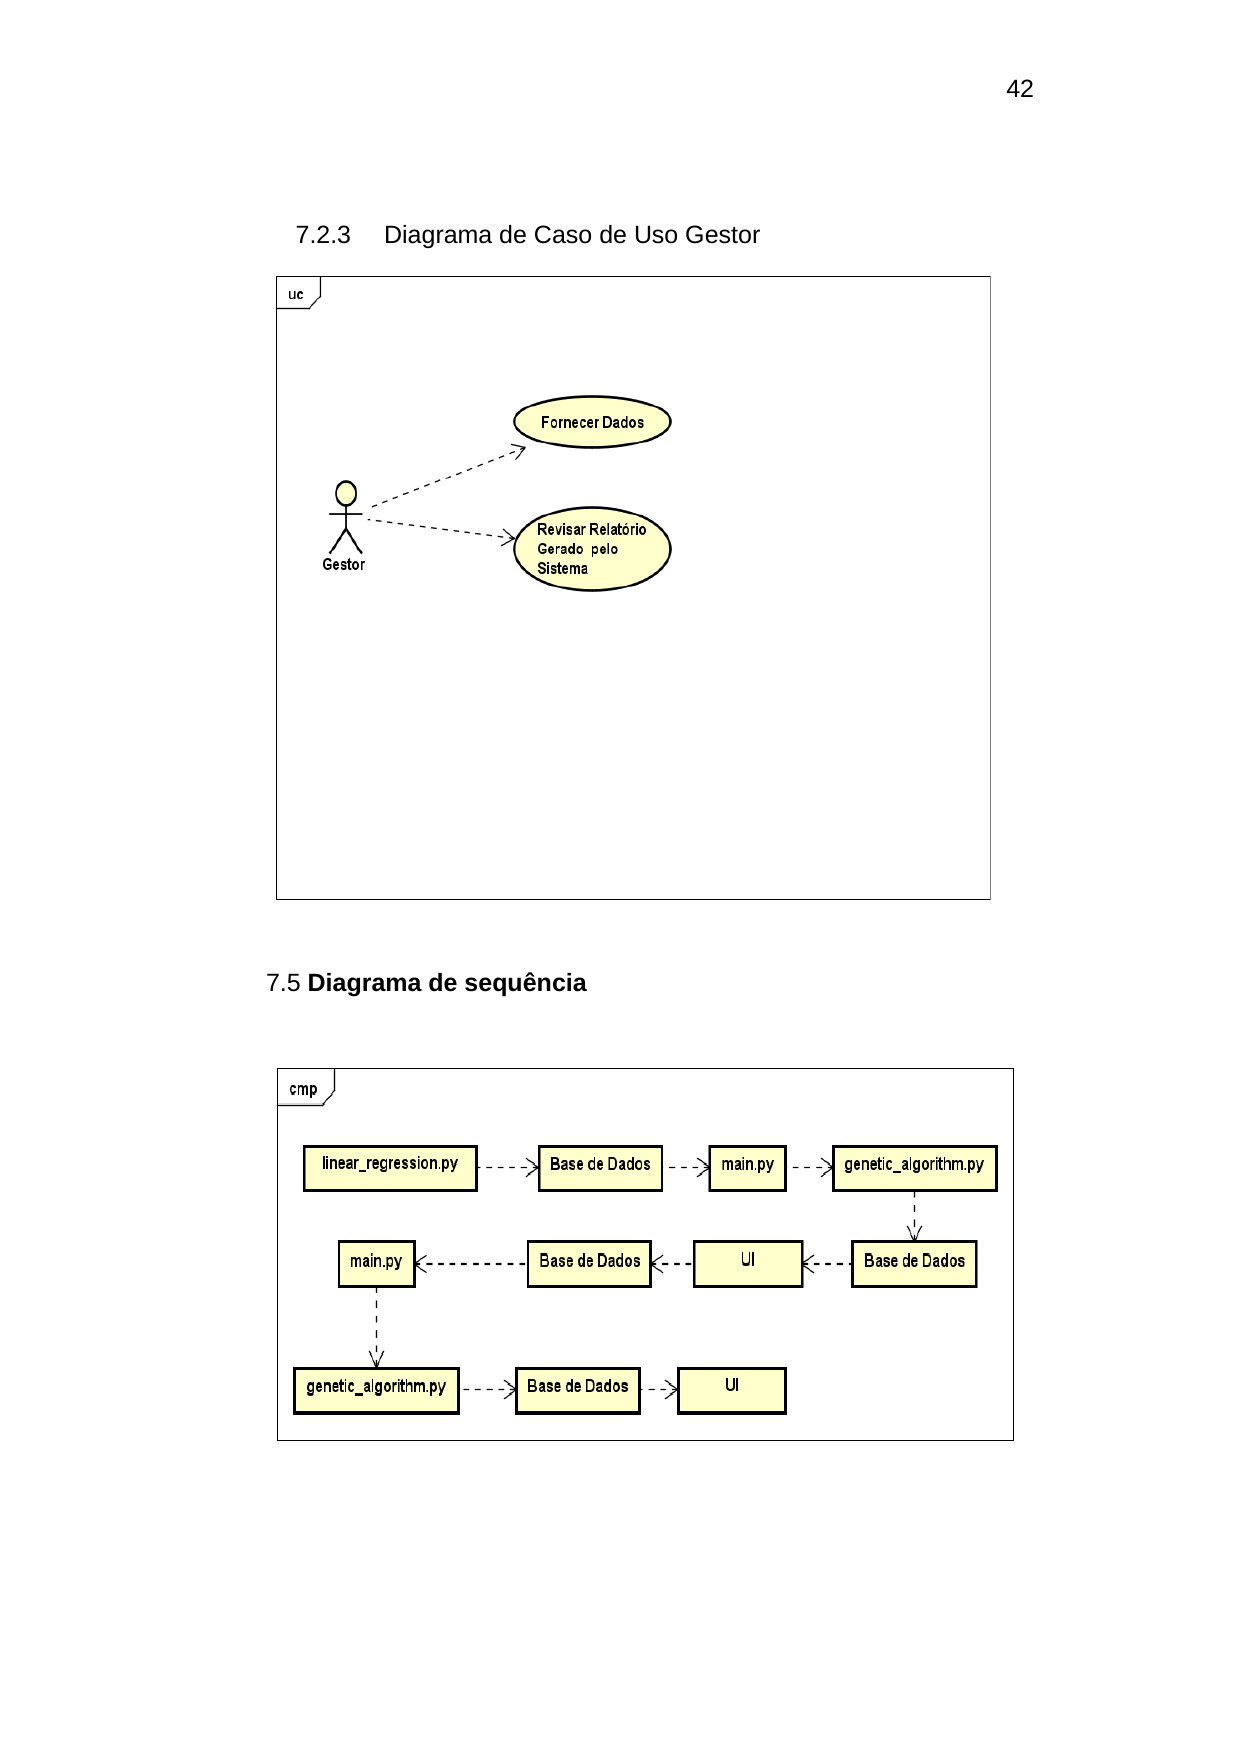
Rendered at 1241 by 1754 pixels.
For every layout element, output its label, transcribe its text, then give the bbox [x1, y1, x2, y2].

list Diagrama de Caso de Uso Gestor [295, 220, 1034, 249]
picture [265, 1054, 1025, 1455]
text 7.5 Diagrama de sequência [177, 968, 1034, 997]
picture [265, 263, 1001, 911]
